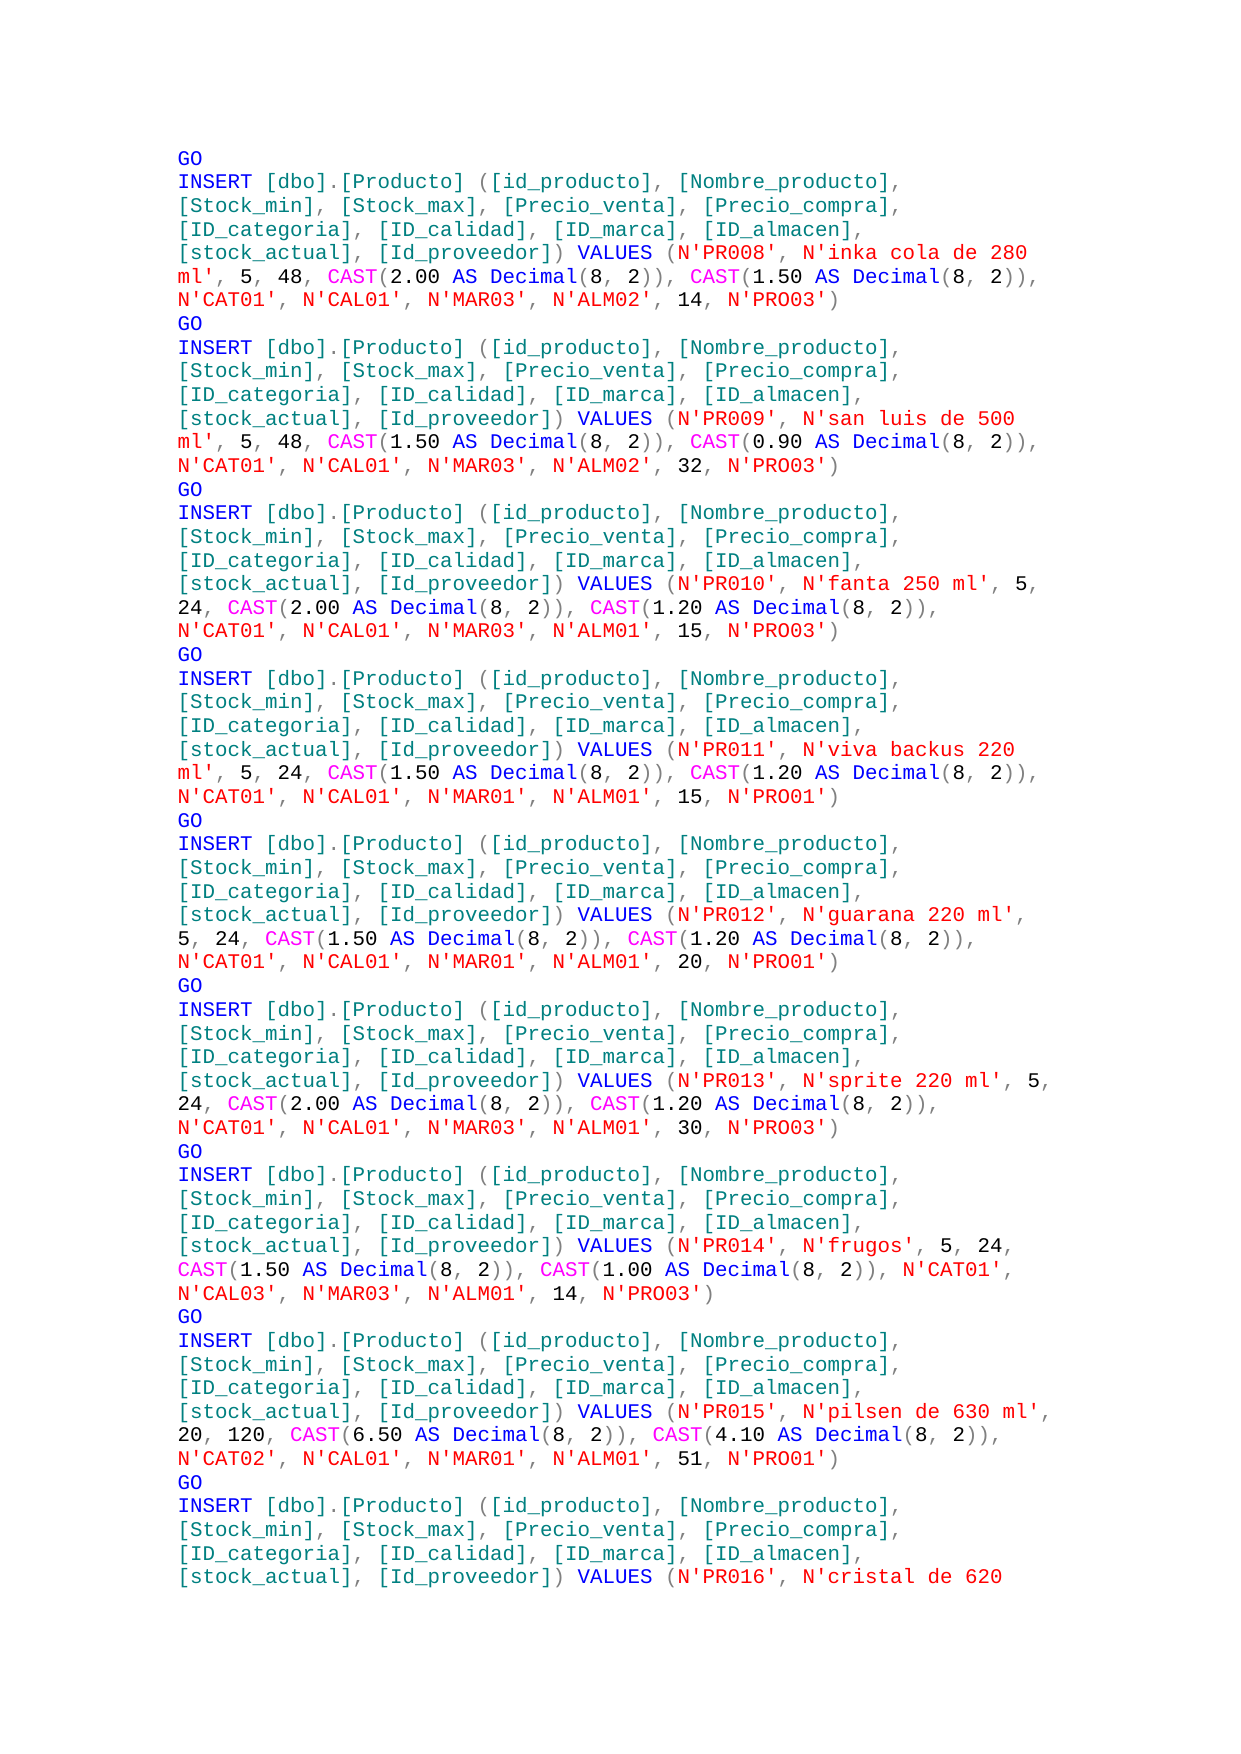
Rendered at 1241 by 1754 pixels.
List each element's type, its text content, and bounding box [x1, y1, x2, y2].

text INSERT [dbo].[Producto] ([id_producto], [Nombre_producto], [Stock_min], [Stock_max], [Precio_venta], [Precio_compra], [ID_categoria], [ID_calidad], [ID_marca], [ID_almacen], [stock_actual], [Id_proveedor]) VALUES (N'PR015', N'pilsen de 630 ml', 20, 120, CAST(6.50 AS Decimal(8, 2)), CAST(4.10 AS Decimal(8, 2)), N'CAT02', N'CAL01', N'MAR01', N'ALM01', 51, N'PRO01') [177, 1330, 1063, 1472]
text GO [177, 313, 1063, 337]
text GO [177, 1472, 1063, 1495]
text GO [177, 1306, 1063, 1330]
text GO [177, 810, 1063, 833]
text INSERT [dbo].[Producto] ([id_producto], [Nombre_producto], [Stock_min], [Stock_max], [Precio_venta], [Precio_compra], [ID_categoria], [ID_calidad], [ID_marca], [ID_almacen], [stock_actual], [Id_proveedor]) VALUES (N'PR012', N'guarana 220 ml', 5, 24, CAST(1.50 AS Decimal(8, 2)), CAST(1.20 AS Decimal(8, 2)), N'CAT01', N'CAL01', N'MAR01', N'ALM01', 20, N'PRO01') [177, 833, 1063, 975]
text GO [177, 479, 1063, 502]
text INSERT [dbo].[Producto] ([id_producto], [Nombre_producto], [Stock_min], [Stock_max], [Precio_venta], [Precio_compra], [ID_categoria], [ID_calidad], [ID_marca], [ID_almacen], [stock_actual], [Id_proveedor]) VALUES (N'PR014', N'frugos', 5, 24, CAST(1.50 AS Decimal(8, 2)), CAST(1.00 AS Decimal(8, 2)), N'CAT01', N'CAL03', N'MAR03', N'ALM01', 14, N'PRO03') [177, 1164, 1063, 1306]
text GO [177, 975, 1063, 999]
text INSERT [dbo].[Producto] ([id_producto], [Nombre_producto], [Stock_min], [Stock_max], [Precio_venta], [Precio_compra], [ID_categoria], [ID_calidad], [ID_marca], [ID_almacen], [stock_actual], [Id_proveedor]) VALUES (N'PR009', N'san luis de 500 ml', 5, 48, CAST(1.50 AS Decimal(8, 2)), CAST(0.90 AS Decimal(8, 2)), N'CAT01', N'CAL01', N'MAR03', N'ALM02', 32, N'PRO03') [177, 337, 1063, 479]
text INSERT [dbo].[Producto] ([id_producto], [Nombre_producto], [Stock_min], [Stock_max], [Precio_venta], [Precio_compra], [ID_categoria], [ID_calidad], [ID_marca], [ID_almacen], [stock_actual], [Id_proveedor]) VALUES (N'PR013', N'sprite 220 ml', 5, 24, CAST(2.00 AS Decimal(8, 2)), CAST(1.20 AS Decimal(8, 2)), N'CAT01', N'CAL01', N'MAR03', N'ALM01', 30, N'PRO03') [177, 999, 1063, 1141]
text INSERT [dbo].[Producto] ([id_producto], [Nombre_producto], [Stock_min], [Stock_max], [Precio_venta], [Precio_compra], [ID_categoria], [ID_calidad], [ID_marca], [ID_almacen], [stock_actual], [Id_proveedor]) VALUES (N'PR011', N'viva backus 220 ml', 5, 24, CAST(1.50 AS Decimal(8, 2)), CAST(1.20 AS Decimal(8, 2)), N'CAT01', N'CAL01', N'MAR01', N'ALM01', 15, N'PRO01') [177, 668, 1063, 810]
text GO [177, 1141, 1063, 1164]
text INSERT [dbo].[Producto] ([id_producto], [Nombre_producto], [Stock_min], [Stock_max], [Precio_venta], [Precio_compra], [ID_categoria], [ID_calidad], [ID_marca], [ID_almacen], [stock_actual], [Id_proveedor]) VALUES (N'PR010', N'fanta 250 ml', 5, 24, CAST(2.00 AS Decimal(8, 2)), CAST(1.20 AS Decimal(8, 2)), N'CAT01', N'CAL01', N'MAR03', N'ALM01', 15, N'PRO03') [177, 502, 1063, 644]
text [177, 1495, 1063, 1590]
text GO [177, 644, 1063, 668]
text INSERT [dbo].[Producto] ([id_producto], [Nombre_producto], [Stock_min], [Stock_max], [Precio_venta], [Precio_compra], [ID_categoria], [ID_calidad], [ID_marca], [ID_almacen], [stock_actual], [Id_proveedor]) VALUES (N'PR008', N'inka cola de 280 ml', 5, 48, CAST(2.00 AS Decimal(8, 2)), CAST(1.50 AS Decimal(8, 2)), N'CAT01', N'CAL01', N'MAR03', N'ALM02', 14, N'PRO03') [177, 171, 1063, 313]
text GO [177, 148, 1063, 171]
